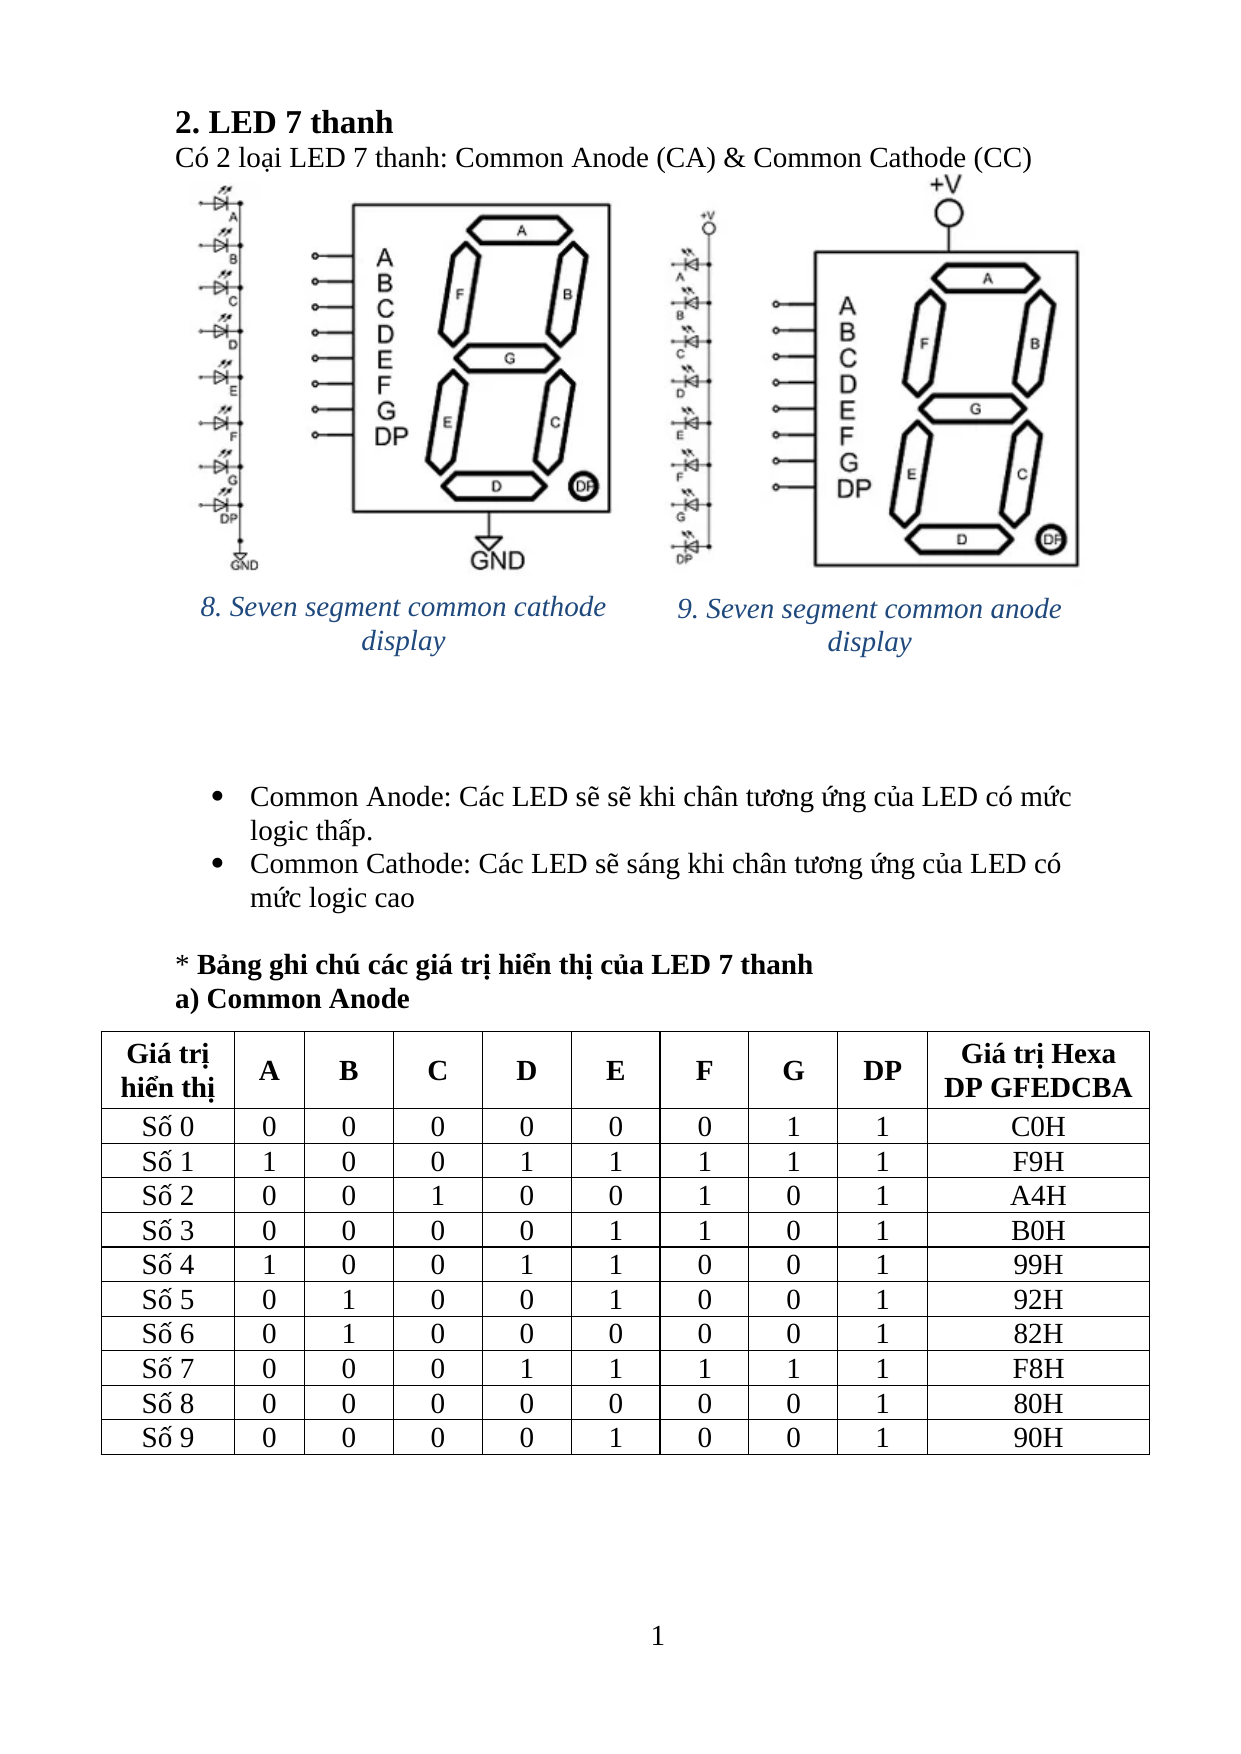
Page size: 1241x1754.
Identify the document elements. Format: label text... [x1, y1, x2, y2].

table_cell Số 2 [102, 1178, 234, 1212]
text * Bảng ghi chú các giá trị hiển thị của LED 7 thanh [175, 947, 1107, 981]
table_header F [661, 1032, 748, 1108]
table_cell 1 [838, 1420, 927, 1454]
table_cell B0H [928, 1213, 1149, 1246]
table_cell 1 [749, 1109, 837, 1143]
table_cell 90H [928, 1420, 1149, 1454]
table_cell Số 0 [102, 1109, 234, 1143]
table_cell 0 [749, 1317, 837, 1350]
table_cell 0 [483, 1317, 571, 1350]
table_cell 1 [305, 1317, 393, 1350]
table_cell 0 [394, 1213, 482, 1246]
table_cell 1 [572, 1144, 659, 1177]
table_header B [305, 1032, 393, 1108]
table_cell Số 1 [102, 1144, 234, 1177]
table_cell 0 [483, 1420, 571, 1454]
picture [187, 173, 622, 589]
subtitle 2. LED 7 thanh [175, 102, 1107, 140]
table_cell 0 [235, 1282, 304, 1316]
table_cell 0 [572, 1386, 659, 1419]
table_cell 0 [483, 1282, 571, 1316]
table_cell 1 [661, 1213, 748, 1246]
table_cell 1 [572, 1248, 659, 1281]
table_cell 1 [838, 1213, 927, 1246]
table_cell A4H [928, 1178, 1149, 1212]
text Có 2 loại LED 7 thanh: Common Anode (CA) & Common Cathode (CC) [175, 140, 1107, 174]
table_cell 0 [394, 1351, 482, 1385]
table_cell 0 [394, 1248, 482, 1281]
table_cell 0 [483, 1178, 571, 1212]
table_cell 0 [235, 1351, 304, 1385]
table_cell 0 [749, 1248, 837, 1281]
picture [645, 173, 1097, 591]
table_header D [483, 1032, 571, 1108]
table_cell 1 [838, 1317, 927, 1350]
table_cell 0 [235, 1178, 304, 1212]
table_cell 1 [838, 1351, 927, 1385]
table_cell 1 [394, 1178, 482, 1212]
table_cell 0 [749, 1386, 837, 1419]
table_cell 0 [235, 1109, 304, 1143]
table_cell 1 [235, 1144, 304, 1177]
table_cell Số 7 [102, 1351, 234, 1385]
table_header 9. Seven segment common anode display [634, 174, 1107, 746]
table_cell 1 [838, 1144, 927, 1177]
table_cell 0 [305, 1213, 393, 1246]
table_cell F9H [928, 1144, 1149, 1177]
table_cell 0 [661, 1317, 748, 1350]
table_cell 0 [661, 1386, 748, 1419]
table_cell 0 [394, 1386, 482, 1419]
table_cell 0 [572, 1178, 659, 1212]
table_cell 0 [235, 1386, 304, 1419]
table_cell 0 [235, 1213, 304, 1246]
table_cell 92H [928, 1282, 1149, 1316]
table_cell 1 [749, 1351, 837, 1385]
table_cell Số 6 [102, 1317, 234, 1350]
table_header Giá trị hiển thị [102, 1032, 234, 1108]
table_header E [572, 1032, 659, 1108]
table_cell 0 [394, 1317, 482, 1350]
table_cell 0 [305, 1178, 393, 1212]
table_cell F8H [928, 1351, 1149, 1385]
table_cell 1 [572, 1351, 659, 1385]
table_cell 0 [305, 1144, 393, 1177]
table_cell 0 [394, 1144, 482, 1177]
table_cell 1 [838, 1386, 927, 1419]
table_cell Số 4 [102, 1248, 234, 1281]
table_header C [394, 1032, 482, 1108]
table_header Giá trị Hexa DP GFEDCBA [928, 1032, 1149, 1108]
table_cell 0 [394, 1420, 482, 1454]
table_cell 0 [749, 1178, 837, 1212]
table_cell 0 [661, 1282, 748, 1316]
table_cell 0 [749, 1420, 837, 1454]
table_cell 82H [928, 1317, 1149, 1350]
table_cell 1 [838, 1178, 927, 1212]
table_cell 0 [661, 1420, 748, 1454]
table_cell 1 [838, 1248, 927, 1281]
table_cell 1 [483, 1144, 571, 1177]
table_header A [235, 1032, 304, 1108]
table_cell 1 [572, 1282, 659, 1316]
table_cell 0 [749, 1282, 837, 1316]
table_cell Số 8 [102, 1386, 234, 1419]
table_cell 0 [394, 1109, 482, 1143]
table_cell 0 [235, 1317, 304, 1350]
table_cell 1 [661, 1144, 748, 1177]
table_header DP [838, 1032, 927, 1108]
table_cell 1 [235, 1248, 304, 1281]
table_cell 1 [572, 1213, 659, 1246]
table_cell Số 3 [102, 1213, 234, 1246]
table_cell 99H [928, 1248, 1149, 1281]
table_cell 0 [305, 1386, 393, 1419]
table_cell Số 9 [102, 1420, 234, 1454]
table_cell 0 [235, 1420, 304, 1454]
table_cell 1 [305, 1282, 393, 1316]
table_cell 0 [483, 1386, 571, 1419]
table_cell 0 [483, 1109, 571, 1143]
table_cell 1 [483, 1248, 571, 1281]
table_cell 0 [305, 1109, 393, 1143]
list Common Cathode: Các LED sẽ sáng khi chân tương ứng của LED có mức logic cao [212, 847, 1107, 914]
table_header G [749, 1032, 837, 1108]
table_cell 1 [661, 1178, 748, 1212]
table_cell 1 [749, 1144, 837, 1177]
table_cell 0 [661, 1109, 748, 1143]
table_cell C0H [928, 1109, 1149, 1143]
table_cell 0 [749, 1213, 837, 1246]
table_cell 1 [838, 1282, 927, 1316]
table_cell 1 [572, 1420, 659, 1454]
table_cell 0 [305, 1420, 393, 1454]
list Common Anode: Các LED sẽ sẽ khi chân tương ứng của LED có mức logic thấp. [212, 779, 1107, 847]
table_cell 0 [305, 1351, 393, 1385]
table_cell 0 [572, 1109, 659, 1143]
table_cell 1 [838, 1109, 927, 1143]
text a) Common Anode [175, 981, 1107, 1014]
table_cell 0 [661, 1248, 748, 1281]
table_header 8. Seven segment common cathode display [175, 174, 634, 746]
table_cell Số 5 [102, 1282, 234, 1316]
table_cell 0 [483, 1213, 571, 1246]
table_cell 0 [305, 1248, 393, 1281]
table_cell 0 [394, 1282, 482, 1316]
table_cell 80H [928, 1386, 1149, 1419]
table_cell 0 [572, 1317, 659, 1350]
table_cell 1 [483, 1351, 571, 1385]
table_cell 1 [661, 1351, 748, 1385]
